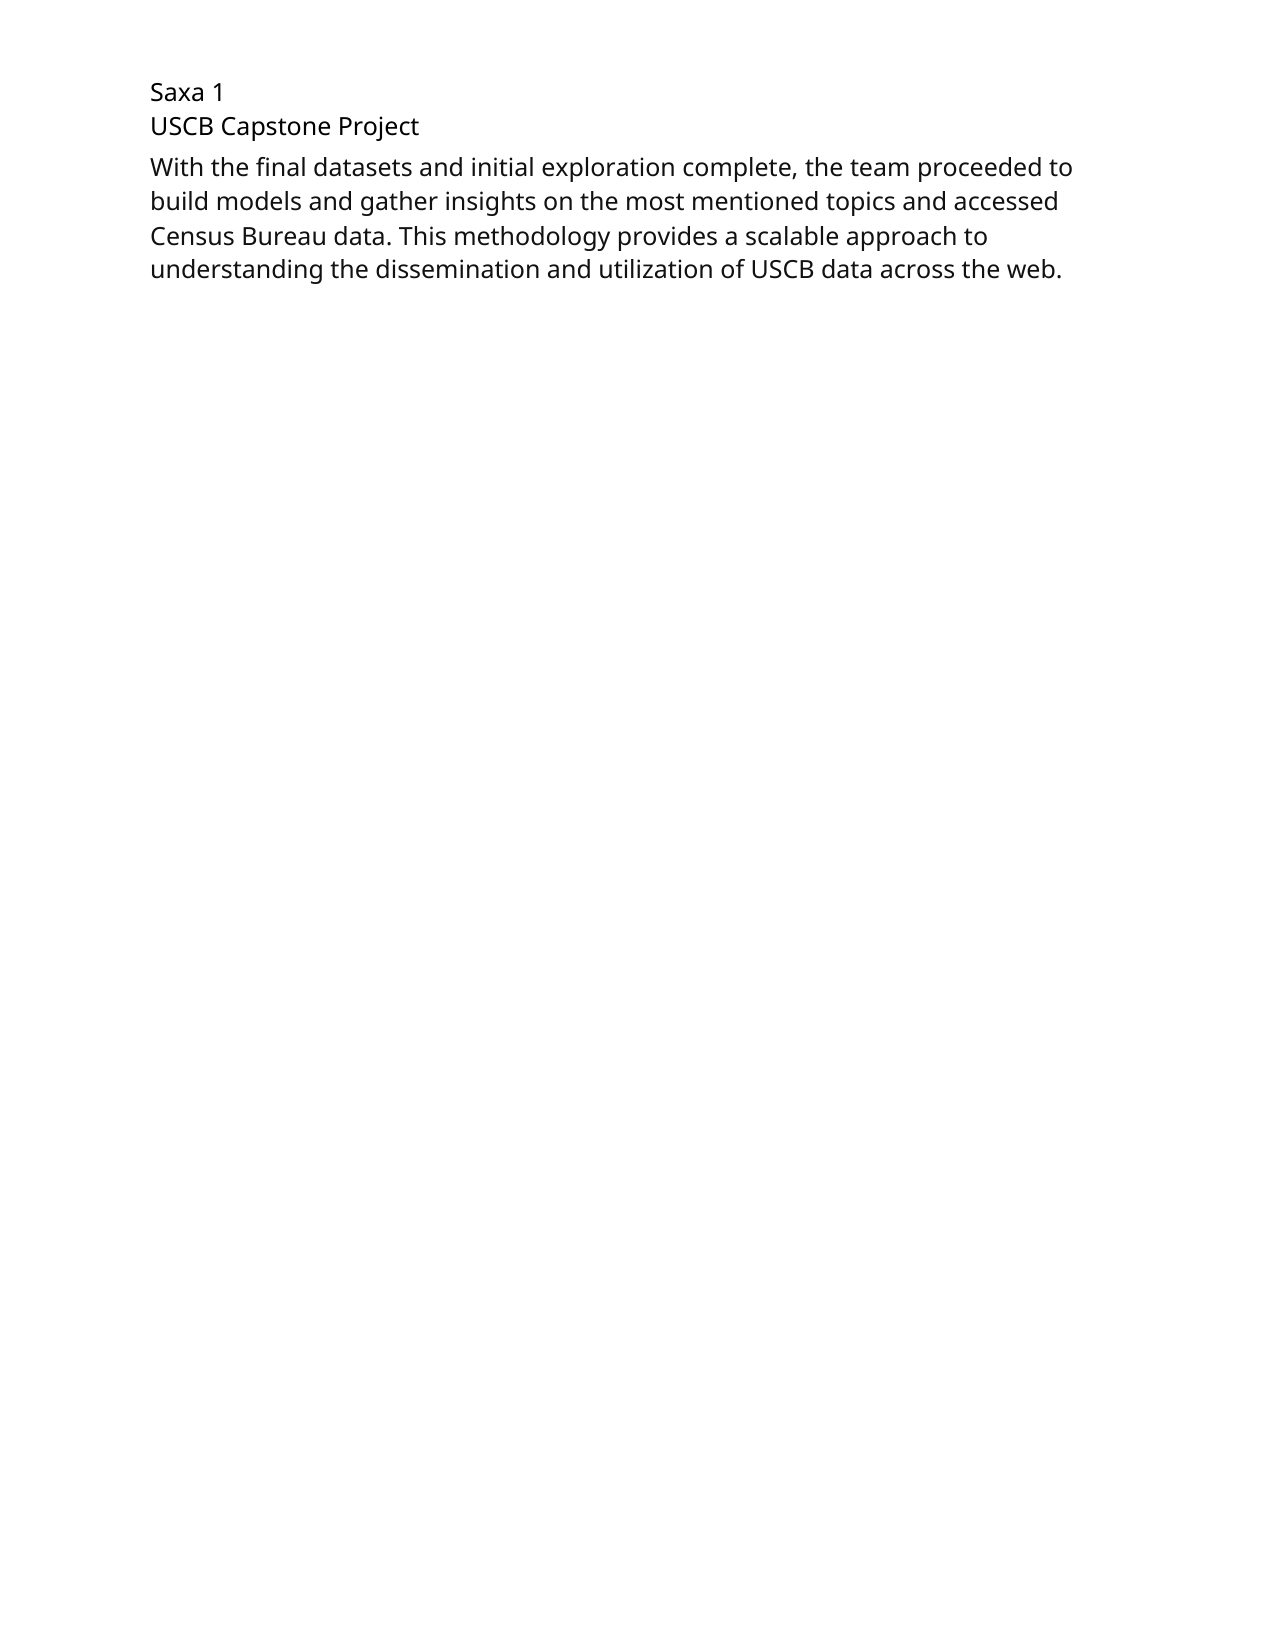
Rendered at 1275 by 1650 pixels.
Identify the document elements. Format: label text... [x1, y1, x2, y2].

text With the final datasets and initial exploration complete, the team proceeded to build models and gather insights on the most mentioned topics and accessed Census Bureau data. This methodology provides a scalable approach to understanding the dissemination and utilization of USCB data across the web. [150, 150, 1125, 286]
